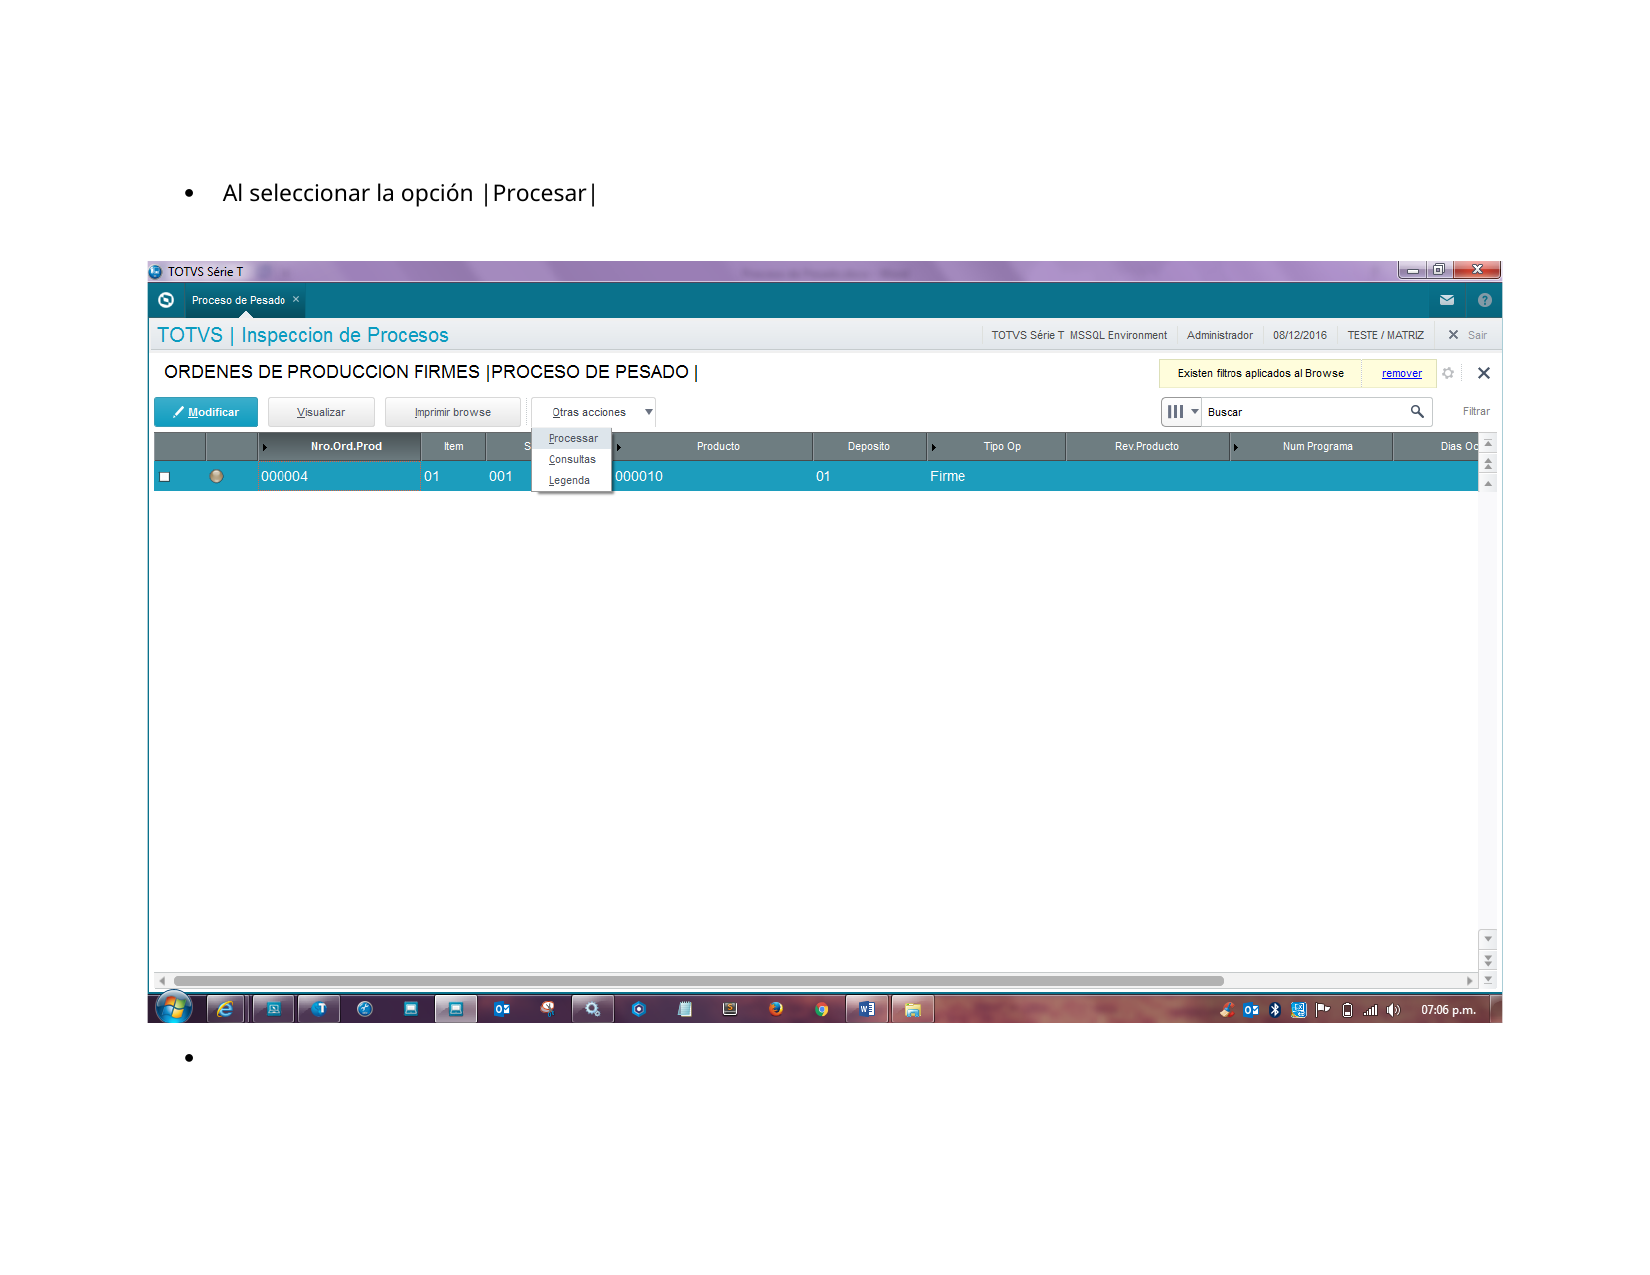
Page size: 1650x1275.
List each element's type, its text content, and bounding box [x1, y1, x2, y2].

picture [1441, 296, 1453, 304]
picture [147, 261, 1503, 282]
picture [147, 313, 1503, 1023]
picture [1479, 294, 1491, 306]
list Al seleccionar la opción |Procesar| [185, 177, 1502, 208]
picture [159, 293, 173, 307]
